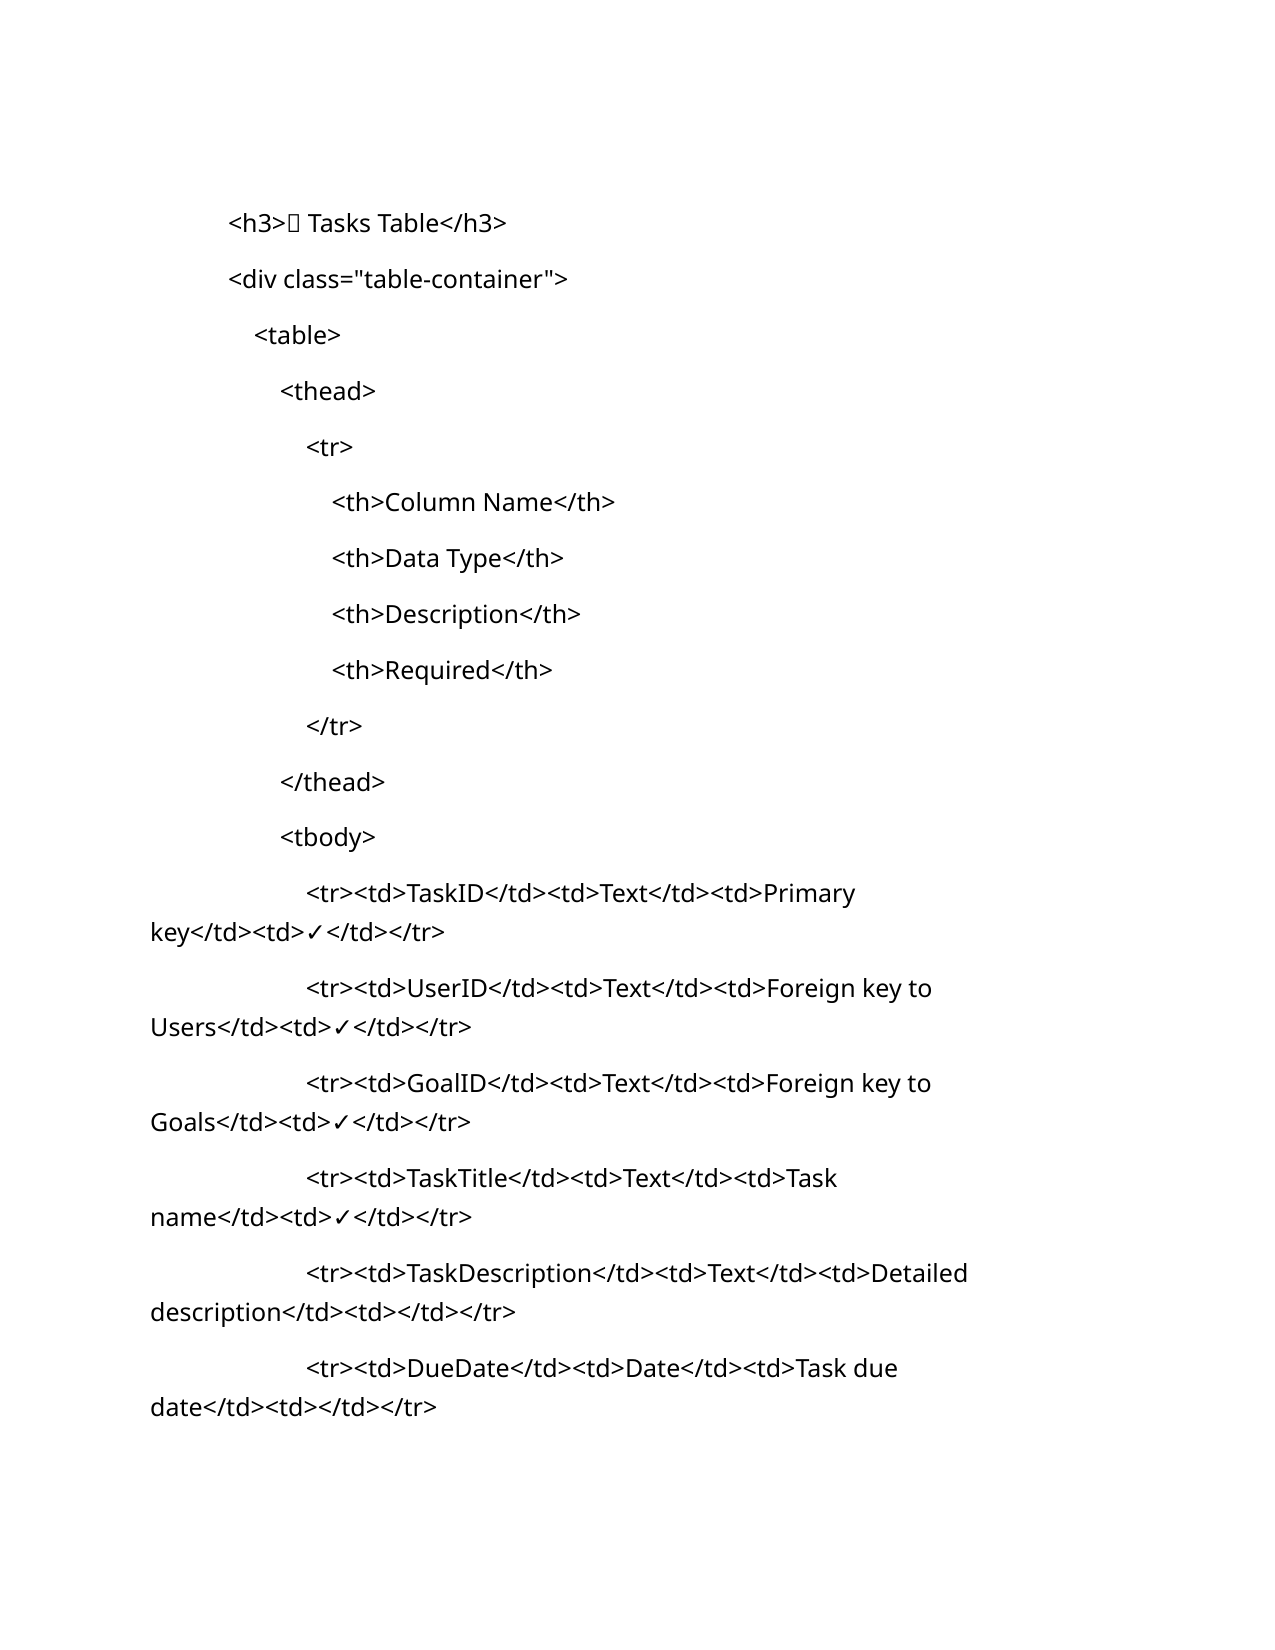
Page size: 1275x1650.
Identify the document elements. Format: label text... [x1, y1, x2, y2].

text <div class="table-container"> [150, 262, 1125, 296]
text <thead> [150, 373, 1125, 407]
text <th>Column Name</th> [150, 485, 1125, 519]
text <h3>✅ Tasks Table</h3> [150, 206, 1125, 240]
text <tr><td>TaskTitle</td><td>Text</td><td>Task name</td><td>✓</td></tr> [150, 1161, 1125, 1234]
text <tr><td>UserID</td><td>Text</td><td>Foreign key to Users</td><td>✓</td></tr> [150, 971, 1125, 1044]
text <tbody> [150, 820, 1125, 854]
text <th>Data Type</th> [150, 541, 1125, 575]
text <tr> [150, 429, 1125, 463]
text <th>Description</th> [150, 597, 1125, 631]
text <tr><td>TaskDescription</td><td>Text</td><td>Detailed description</td><td></td></tr> [150, 1256, 1125, 1329]
text </tr> [150, 708, 1125, 742]
text <tr><td>GoalID</td><td>Text</td><td>Foreign key to Goals</td><td>✓</td></tr> [150, 1066, 1125, 1139]
text <tr><td>DueDate</td><td>Date</td><td>Task due date</td><td></td></tr> [150, 1351, 1125, 1424]
text </thead> [150, 764, 1125, 798]
text <table> [150, 317, 1125, 352]
text <th>Required</th> [150, 652, 1125, 687]
text <tr><td>TaskID</td><td>Text</td><td>Primary key</td><td>✓</td></tr> [150, 876, 1125, 949]
